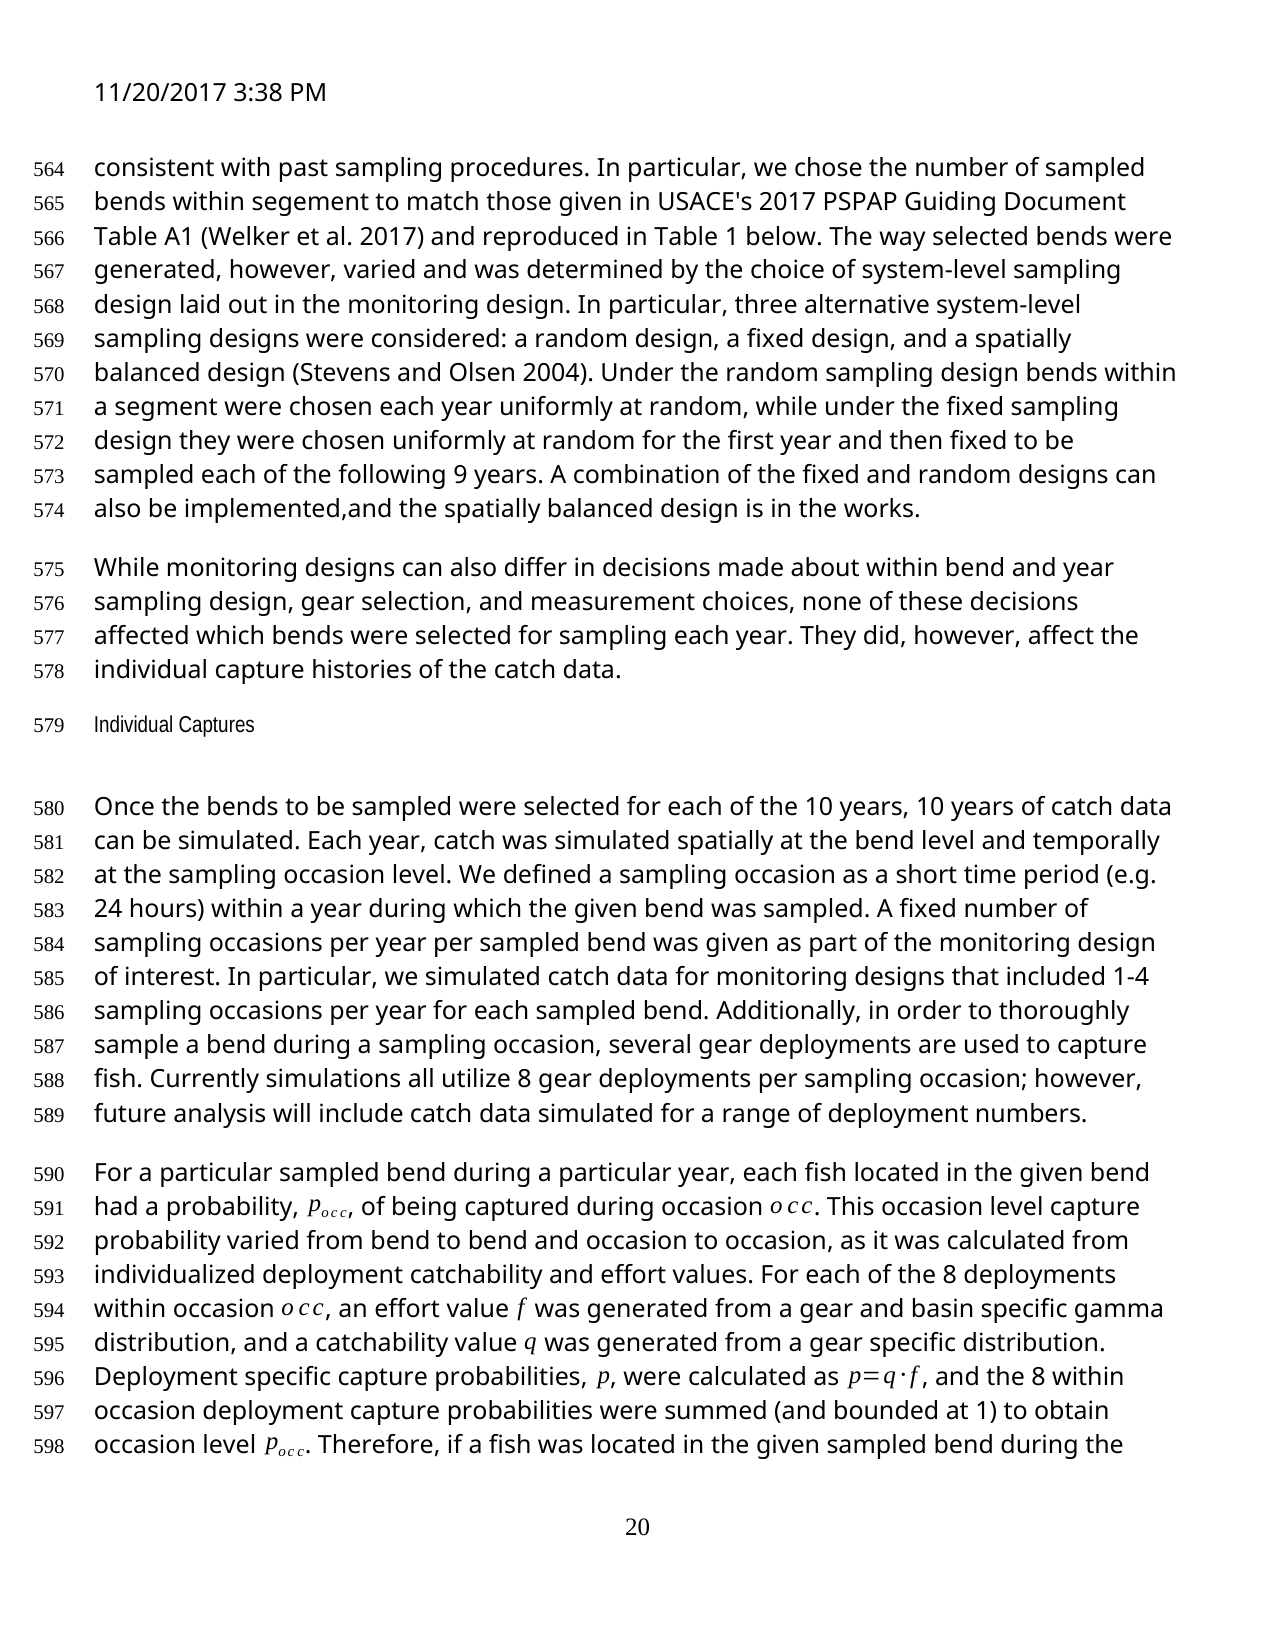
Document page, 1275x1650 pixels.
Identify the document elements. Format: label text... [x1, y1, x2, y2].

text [94, 1154, 1181, 1461]
text While monitoring designs can also differ in decisions made about within bend and year sampling design, gear selection, and measurement choices, none of these decisions affected which bends were selected for sampling each year. They did, however, affect the individual capture histories of the catch data. [94, 550, 1181, 686]
subtitle Individual Captures [94, 711, 1181, 737]
